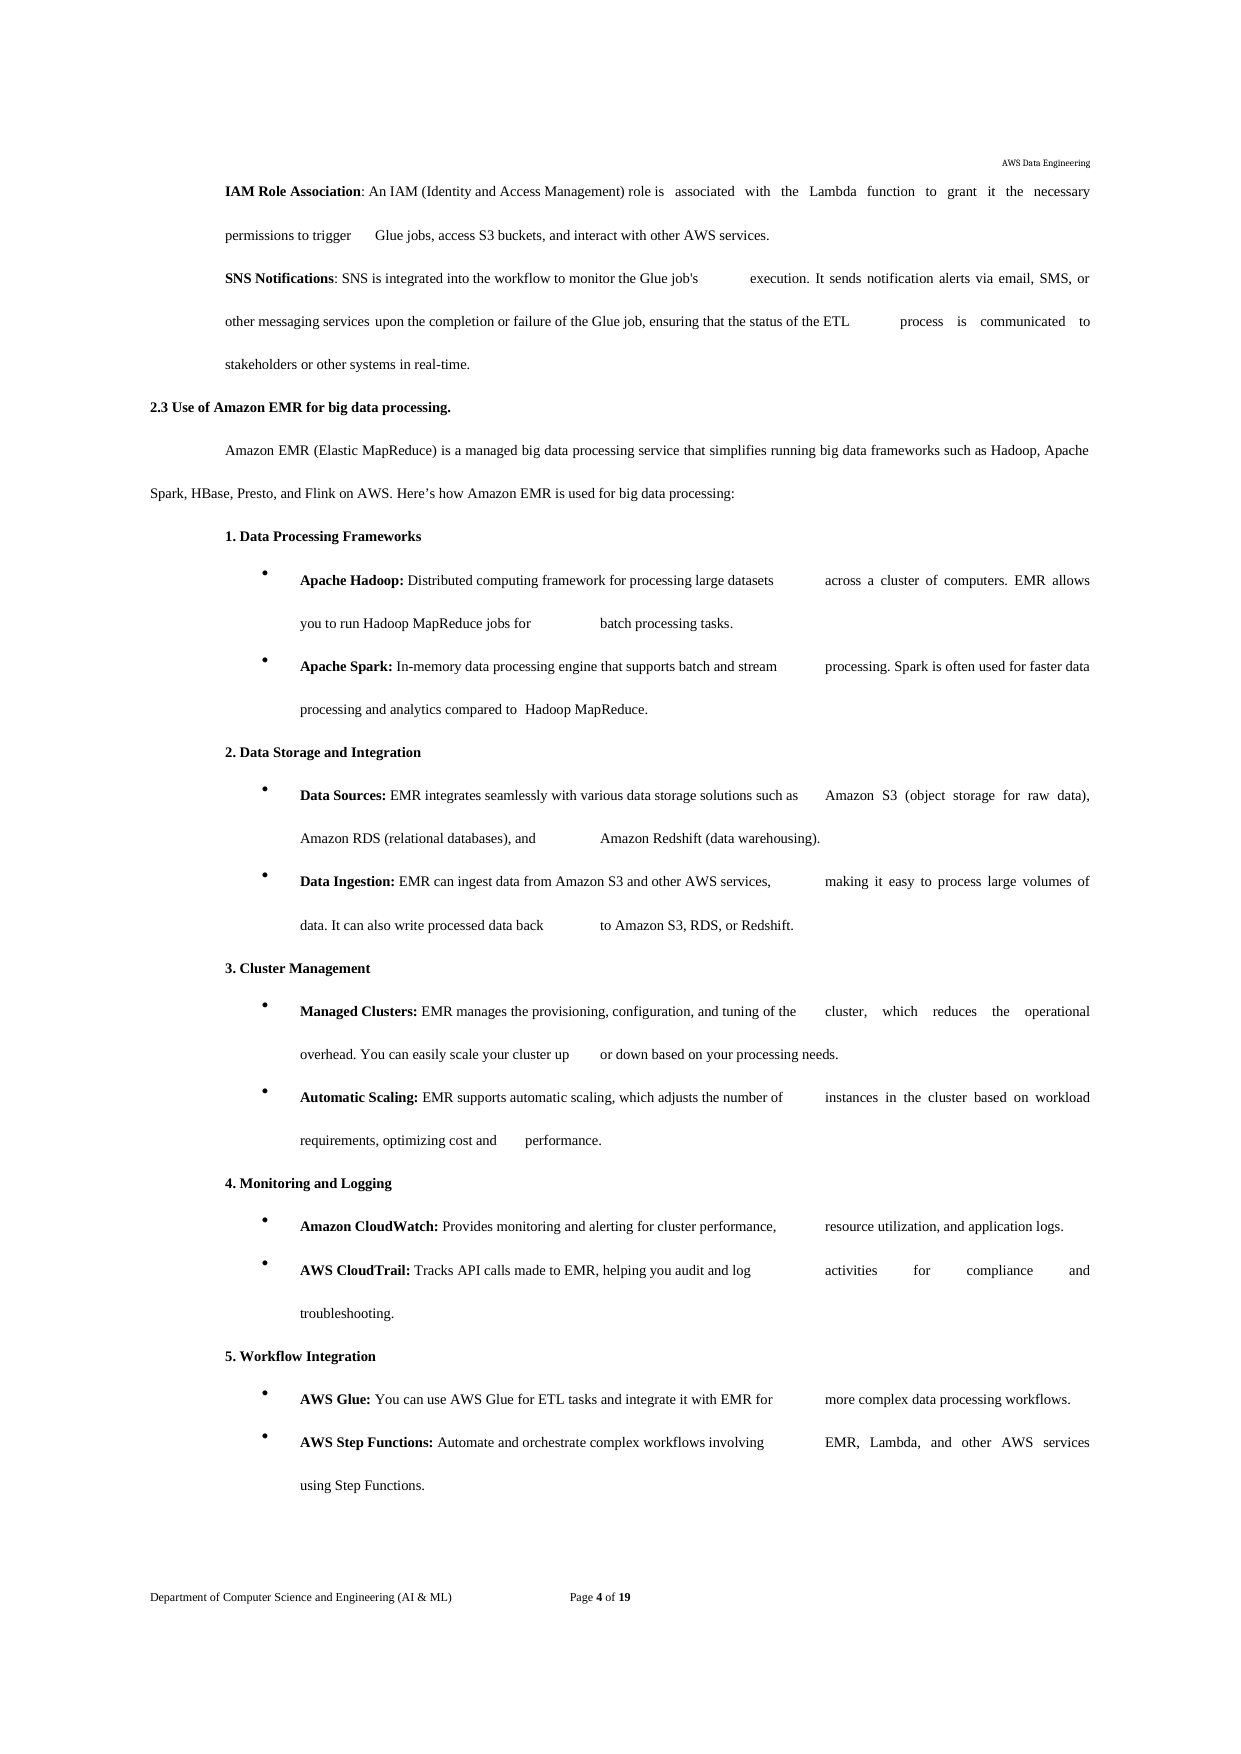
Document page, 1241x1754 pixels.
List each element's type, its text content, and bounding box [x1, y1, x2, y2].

text Amazon EMR (Elastic MapReduce) is a managed big data processing service that simplifies running big data frameworks such as Hadoop, Apache Spark, HBase, Presto, and Flink on AWS. Here’s how Amazon EMR is used for big data processing: [150, 430, 1090, 502]
text 2.3 Use of Amazon EMR for big data processing. [150, 387, 1090, 416]
text SNS Notifications: SNS is integrated into the workflow to monitor the Glue job's execution. It sends notification alerts via email, SMS, or other messaging services upon the completion or failure of the Glue job, ensuring that the status of the ETL process is communicated to stakeholders or other systems in real-time. [225, 257, 1090, 372]
list Data Ingestion: EMR can ingest data from Amazon S3 and other AWS services, making it easy to process large volumes of data. It can also write processed data back to Amazon S3, RDS, or Redshift. [262, 861, 1090, 933]
list AWS Glue: You can use AWS Glue for ETL tasks and integrate it with EMR for more complex data processing workflows. [262, 1379, 1090, 1407]
text 4. Monitoring and Logging [150, 1163, 1090, 1192]
text IAM Role Association: An IAM (Identity and Access Management) role is associated with the Lambda function to grant it the necessary permissions to trigger Glue jobs, access S3 buckets, and interact with other AWS services. [225, 171, 1090, 243]
list Apache Hadoop: Distributed computing framework for processing large datasets across a cluster of computers. EMR allows you to run Hadoop MapReduce jobs for batch processing tasks. [262, 559, 1090, 631]
text 3. Cluster Management [150, 947, 1090, 976]
list AWS CloudTrail: Tracks API calls made to EMR, helping you audit and log activities for compliance and troubleshooting. [262, 1249, 1090, 1321]
list Automatic Scaling: EMR supports automatic scaling, which adjusts the number of instances in the cluster based on workload requirements, optimizing cost and performance. [262, 1077, 1090, 1149]
list Apache Spark: In-memory data processing engine that supports batch and stream processing. Spark is often used for faster data processing and analytics compared to Hadoop MapReduce. [262, 646, 1090, 717]
text 1. Data Processing Frameworks [150, 516, 1090, 545]
list Amazon CloudWatch: Provides monitoring and alerting for cluster performance, resource utilization, and application logs. [262, 1206, 1090, 1235]
text 5. Workflow Integration [150, 1336, 1090, 1364]
text 2. Data Storage and Integration [150, 732, 1090, 761]
list Data Sources: EMR integrates seamlessly with various data storage solutions such as Amazon S3 (object storage for raw data), Amazon RDS (relational databases), and Amazon Redshift (data warehousing). [262, 775, 1090, 847]
list AWS Step Functions: Automate and orchestrate complex workflows involving EMR, Lambda, and other AWS services using Step Functions. [262, 1422, 1090, 1494]
list Managed Clusters: EMR manages the provisioning, configuration, and tuning of the cluster, which reduces the operational overhead. You can easily scale your cluster up or down based on your processing needs. [262, 991, 1090, 1062]
